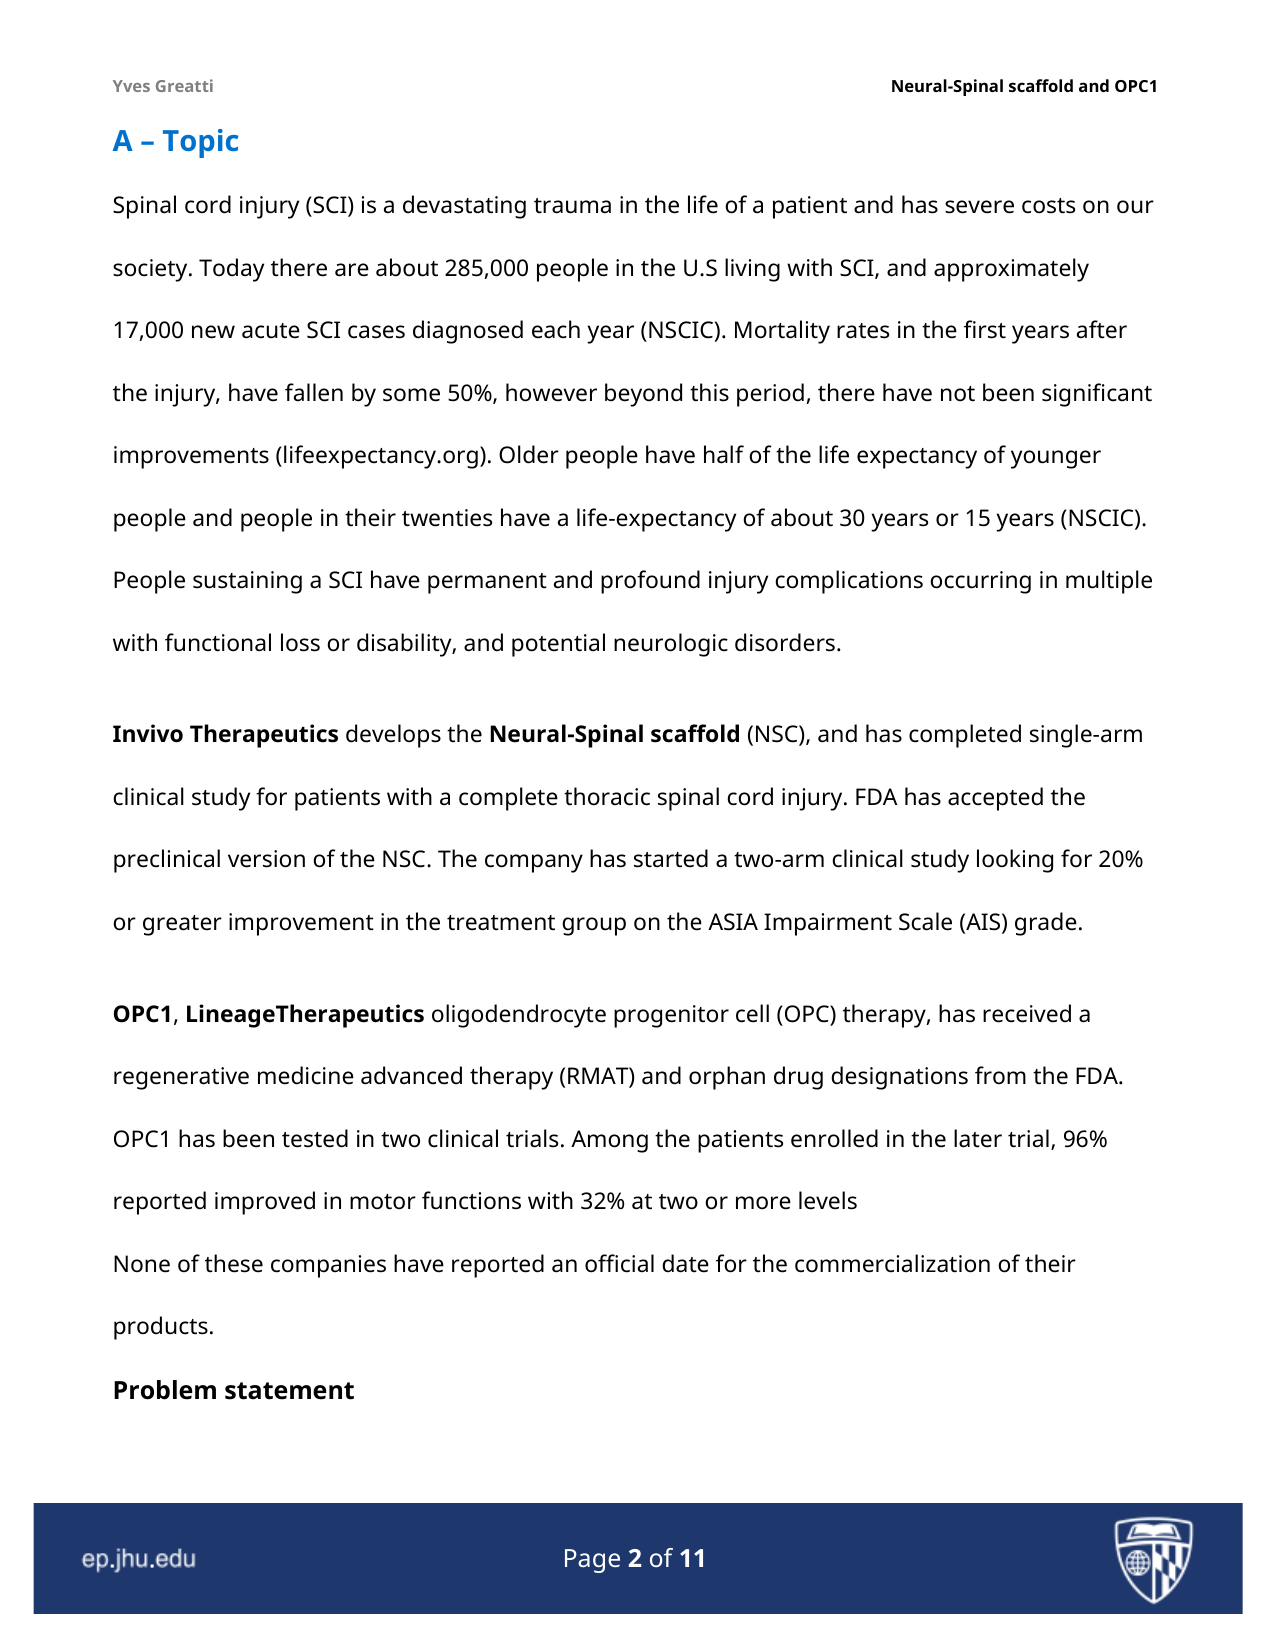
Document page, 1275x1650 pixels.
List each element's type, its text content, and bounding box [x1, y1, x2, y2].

text Spinal cord injury (SCI) is a devastating trauma in the life of a patient and has severe costs on our society. Today there are about 285,000 people in the U.S living with SCI, and approximately 17,000 new acute SCI cases diagnosed each year (NSCIC). Mortality rates in the first years after the injury, have fallen by some 50%, however beyond this period, there have not been significant improvements (lifeexpectancy.org). Older people have half of the life expectancy of younger people and people in their twenties have a life-expectancy of about 30 years or 15 years (NSCIC). People sustaining a SCI have permanent and profound injury complications occurring in multiple with functional loss or disability, and potential neurologic disorders. [112, 189, 1162, 658]
subtitle A – Topic [112, 120, 1162, 160]
text Problem statement [112, 1373, 1162, 1407]
text None of these companies have reported an official date for the commercialization of their products. [112, 1248, 1162, 1341]
text Invivo Therapeutics develops the Neural-Spinal scaffold (NSC), and has completed single-arm clinical study for patients with a complete thoracic spinal cord injury. FDA has accepted the preclinical version of the NSC. The company has started a two-arm clinical study looking for 20% or greater improvement in the treatment group on the ASIA Impairment Scale (AIS) grade. [112, 718, 1162, 937]
text OPC1, LineageTherapeutics oligodendrocyte progenitor cell (OPC) therapy, has received a regenerative medicine advanced therapy (RMAT) and orphan drug designations from the FDA. OPC1 has been tested in two clinical trials. Among the patients enrolled in the later trial, 96% reported improved in motor functions with 32% at two or more levels [112, 998, 1162, 1216]
